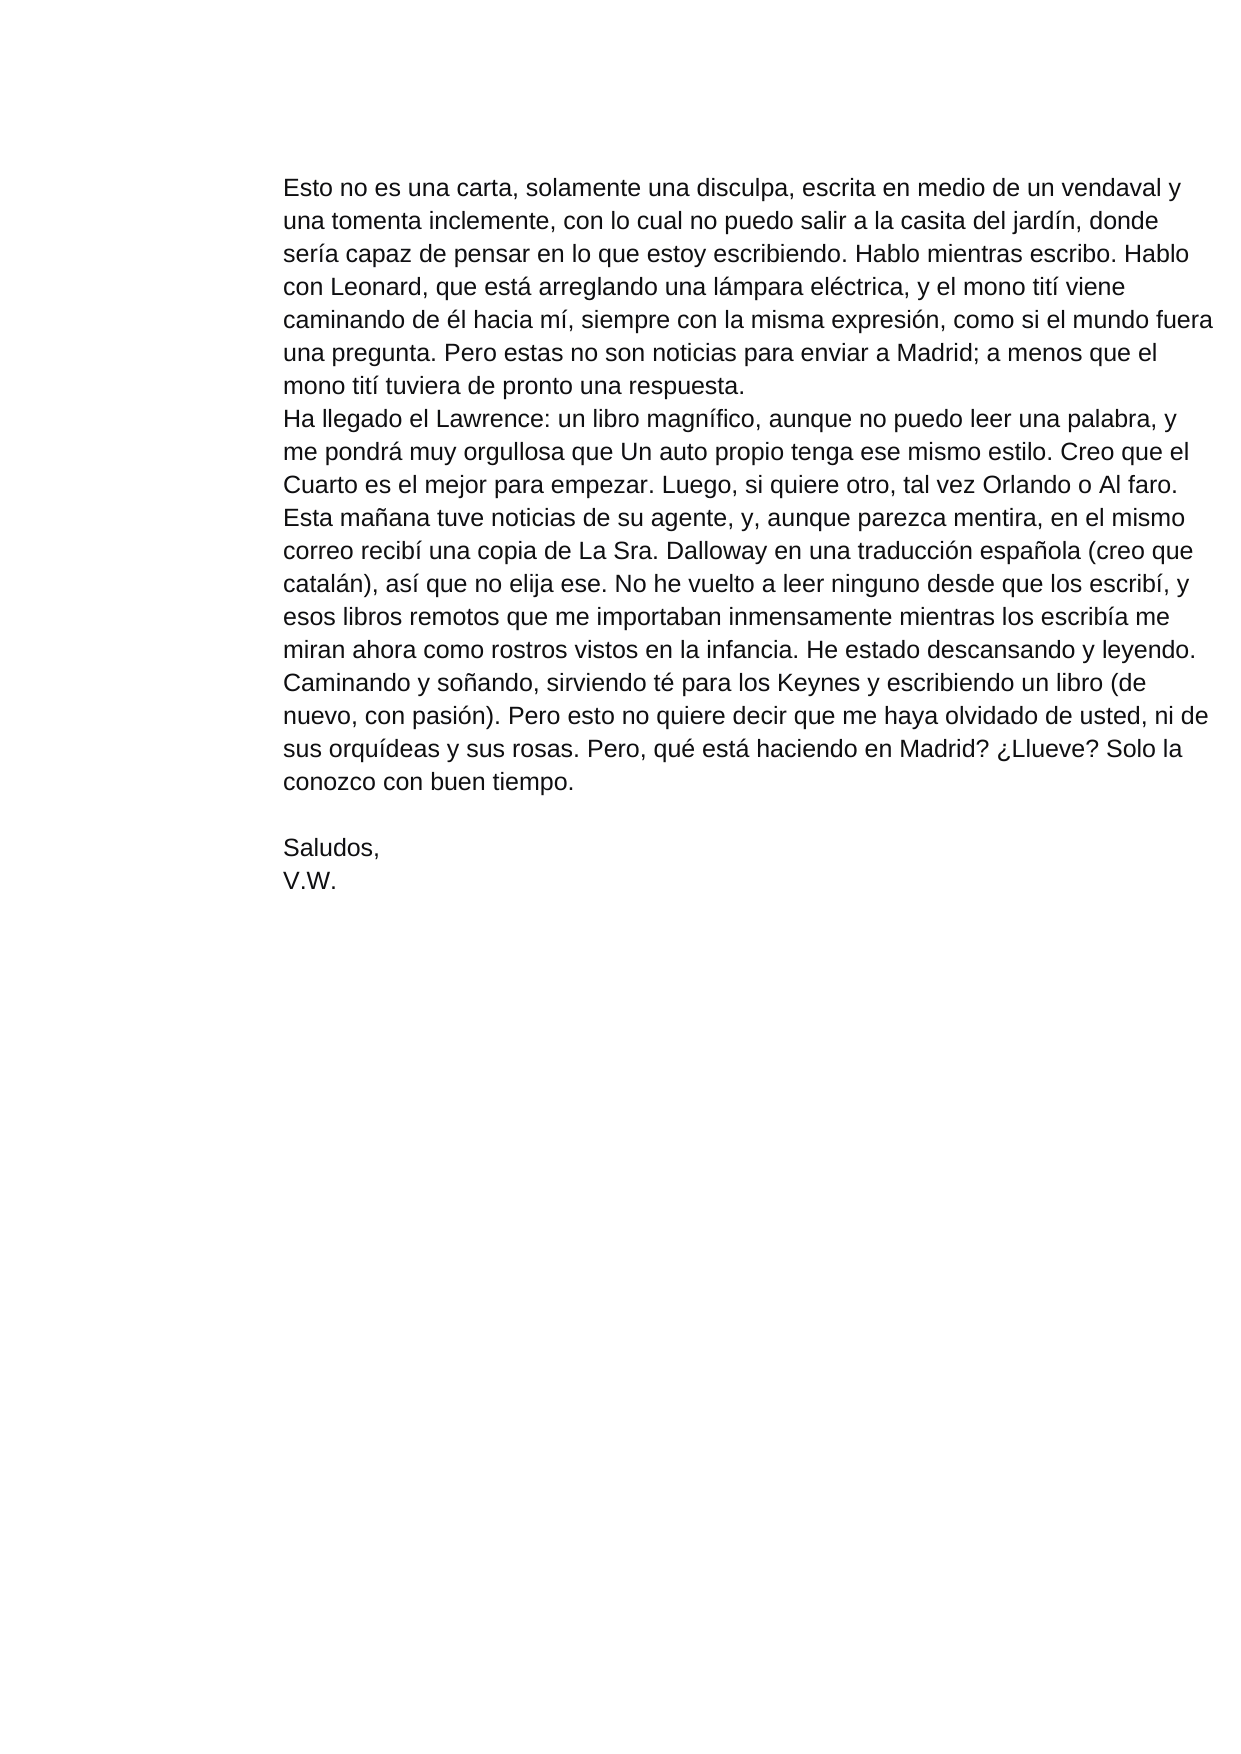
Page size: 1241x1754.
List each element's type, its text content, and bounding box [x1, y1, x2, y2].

text V.W. [283, 866, 1219, 895]
text Ha llegado el Lawrence: un libro magnífico, aunque no puedo leer una palabra, y me pondrá muy orgullosa que Un auto propio tenga ese mismo estilo. Creo que el Cuarto es el mejor para empezar. Luego, si quiere otro, tal vez Orlando o Al faro. Esta mañana tuve noticias de su agente, y, aunque parezca mentira, en el mismo correo recibí una copia de La Sra. Dalloway en una traducción española (creo que catalán), así que no elija ese. No he vuelto a leer ninguno desde que los escribí, y esos libros remotos que me importaban inmensamente mientras los escribía me miran ahora como rostros vistos en la infancia. He estado descansando y leyendo. Caminando y soñando, sirviendo té para los Keynes y escribiendo un libro (de nuevo, con pasión). Pero esto no quiere decir que me haya olvidado de usted, ni de sus orquídeas y sus rosas. Pero, qué está haciendo en Madrid? ¿Llueve? Solo la conozco con buen tiempo. [283, 404, 1219, 796]
text Esto no es una carta, solamente una disculpa, escrita en medio de un vendaval y una tomenta inclemente, con lo cual no puedo salir a la casita del jardín, donde sería capaz de pensar en lo que estoy escribiendo. Hablo mientras escribo. Hablo con Leonard, que está arreglando una lámpara eléctrica, y el mono tití viene caminando de él hacia mí, siempre con la misma expresión, como si el mundo fuera una pregunta. Pero estas no son noticias para enviar a Madrid; a menos que el mono tití tuviera de pronto una respuesta. [283, 173, 1219, 400]
text Saludos, [283, 833, 1219, 862]
